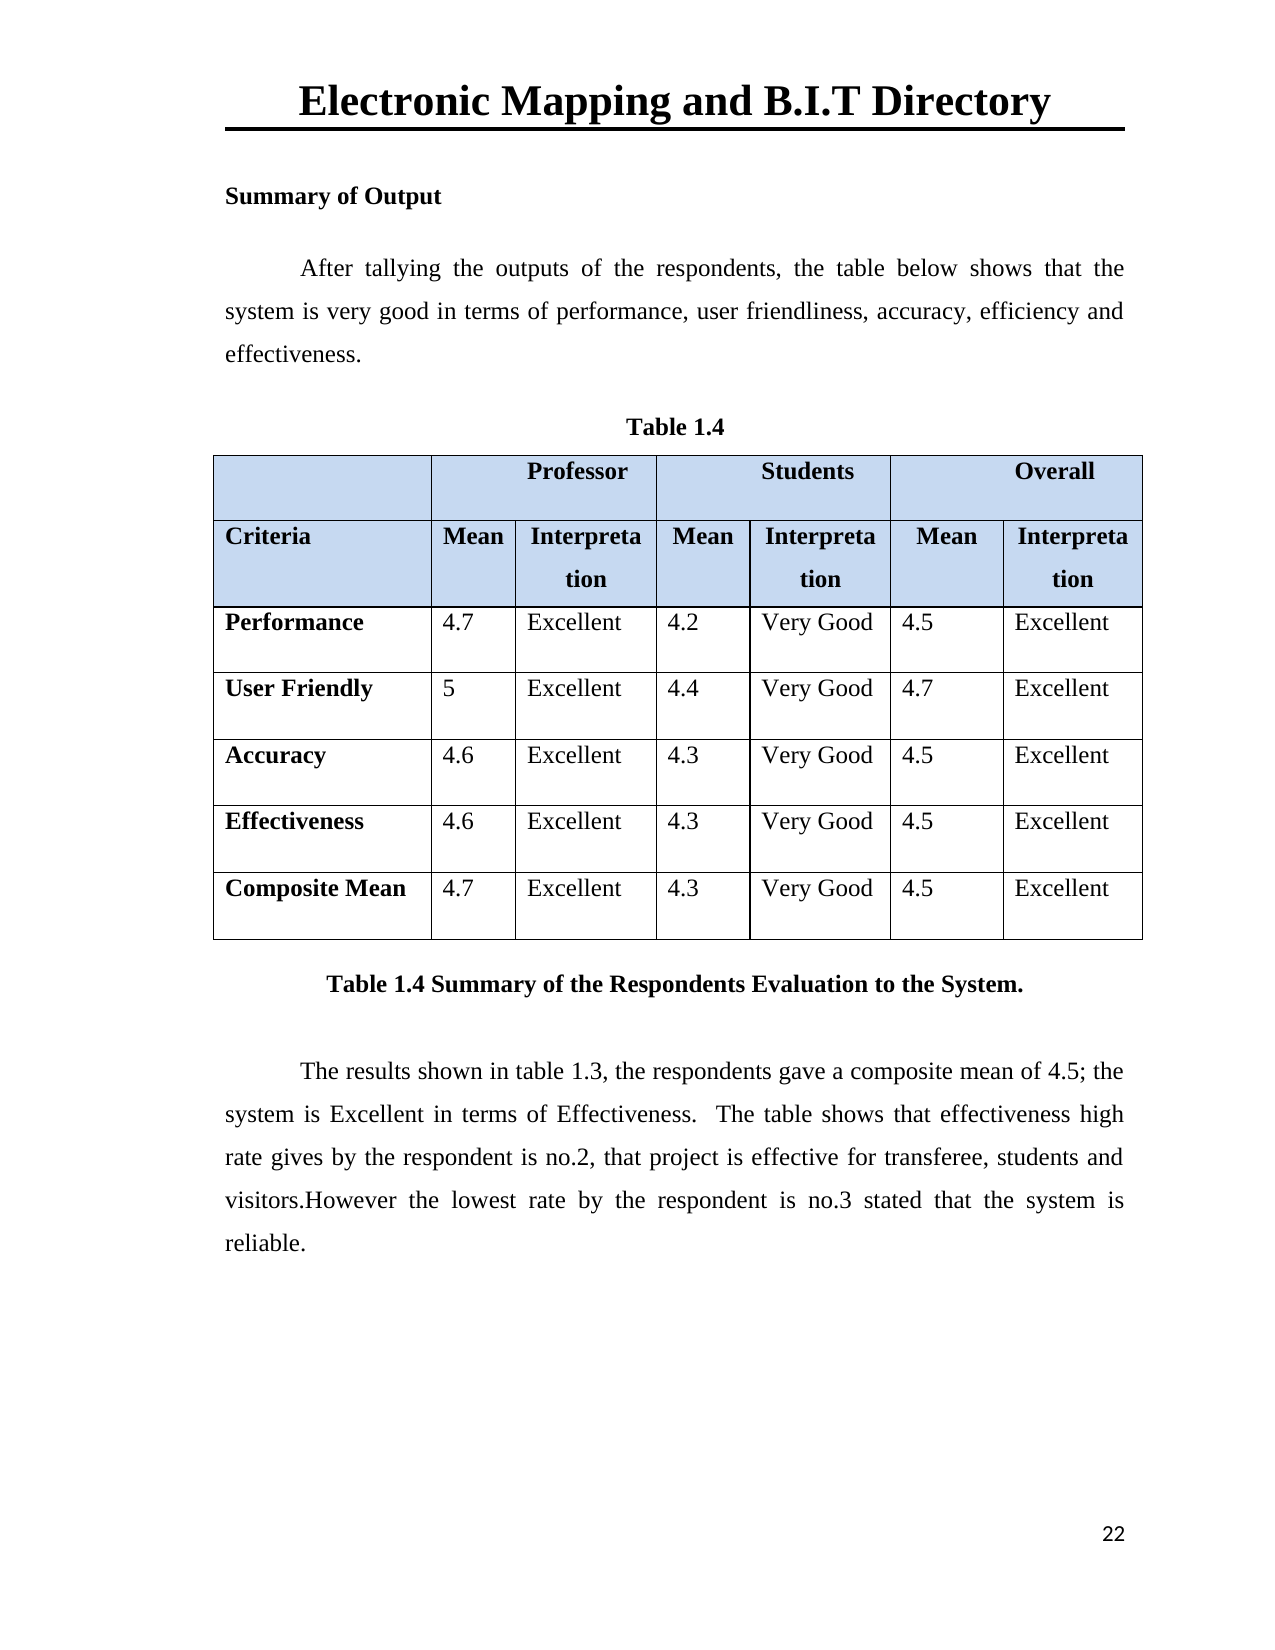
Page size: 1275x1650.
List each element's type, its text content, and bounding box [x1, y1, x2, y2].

table_header [214, 456, 431, 520]
table_header Professor [516, 456, 656, 520]
table_cell 4.6 [432, 806, 515, 872]
table_cell 4.3 [657, 806, 749, 872]
table_cell 4.7 [891, 673, 1003, 739]
table_cell Excellent [516, 806, 656, 872]
table_cell Mean [891, 521, 1003, 606]
table_cell Excellent [516, 673, 656, 739]
table_cell Interpretation [1004, 521, 1142, 606]
table_cell 4.3 [657, 740, 749, 805]
table_cell Excellent [1004, 806, 1142, 872]
table_cell Very Good [751, 740, 890, 805]
table_cell 4.6 [432, 740, 515, 805]
table_cell 4.7 [432, 873, 515, 939]
table_cell Performance [214, 608, 431, 672]
table_cell 4.5 [891, 873, 1003, 939]
table_cell Excellent [516, 608, 656, 672]
table_cell Very Good [751, 608, 890, 672]
table_cell User Friendly [214, 673, 431, 739]
table_header Overall [1003, 456, 1142, 520]
text Summary of Output [225, 181, 1125, 209]
table_header [657, 456, 750, 520]
text After tallying the outputs of the respondents, the table below shows that the system is very good in terms of performance, user friendliness, accuracy, efficiency and effectiveness. [225, 253, 1125, 368]
table_cell Interpretation [516, 521, 656, 606]
table_cell 5 [432, 673, 515, 739]
table_cell Excellent [1004, 608, 1142, 672]
table_cell Mean [432, 521, 515, 606]
text The results shown in table 1.3, the respondents gave a composite mean of 4.5; the system is Excellent in terms of Effectiveness. The table shows that effectiveness high rate gives by the respondent is no.2, that project is effective for transferee, students and visitors.However the lowest rate by the respondent is no.3 stated that the system is reliable. [225, 1056, 1125, 1257]
table_cell Criteria [214, 521, 431, 606]
table_cell Composite Mean [214, 873, 431, 939]
table_cell Interpretation [751, 521, 890, 606]
table_cell Excellent [516, 873, 656, 939]
table_cell 4.3 [657, 873, 749, 939]
table_header Students [750, 456, 890, 520]
text Table 1.4 Summary of the Respondents Evaluation to the System. [225, 969, 1125, 998]
table_cell Excellent [1004, 740, 1142, 805]
table_cell 4.5 [891, 608, 1003, 672]
table_cell Very Good [751, 806, 890, 872]
table_cell Very Good [751, 673, 890, 739]
table_cell 4.4 [657, 673, 749, 739]
table_header [432, 456, 516, 520]
table_cell Excellent [1004, 873, 1142, 939]
table_cell 4.5 [891, 806, 1003, 872]
table_cell 4.2 [657, 608, 749, 672]
table_header [891, 456, 1003, 520]
table_cell Excellent [516, 740, 656, 805]
table_cell 4.7 [432, 608, 515, 672]
table_cell Very Good [751, 873, 890, 939]
text Table 1.4 [225, 412, 1125, 440]
table_cell Accuracy [214, 740, 431, 805]
table_cell Effectiveness [214, 806, 431, 872]
table_cell Mean [657, 521, 749, 606]
table_cell Excellent [1004, 673, 1142, 739]
table_cell 4.5 [891, 740, 1003, 805]
